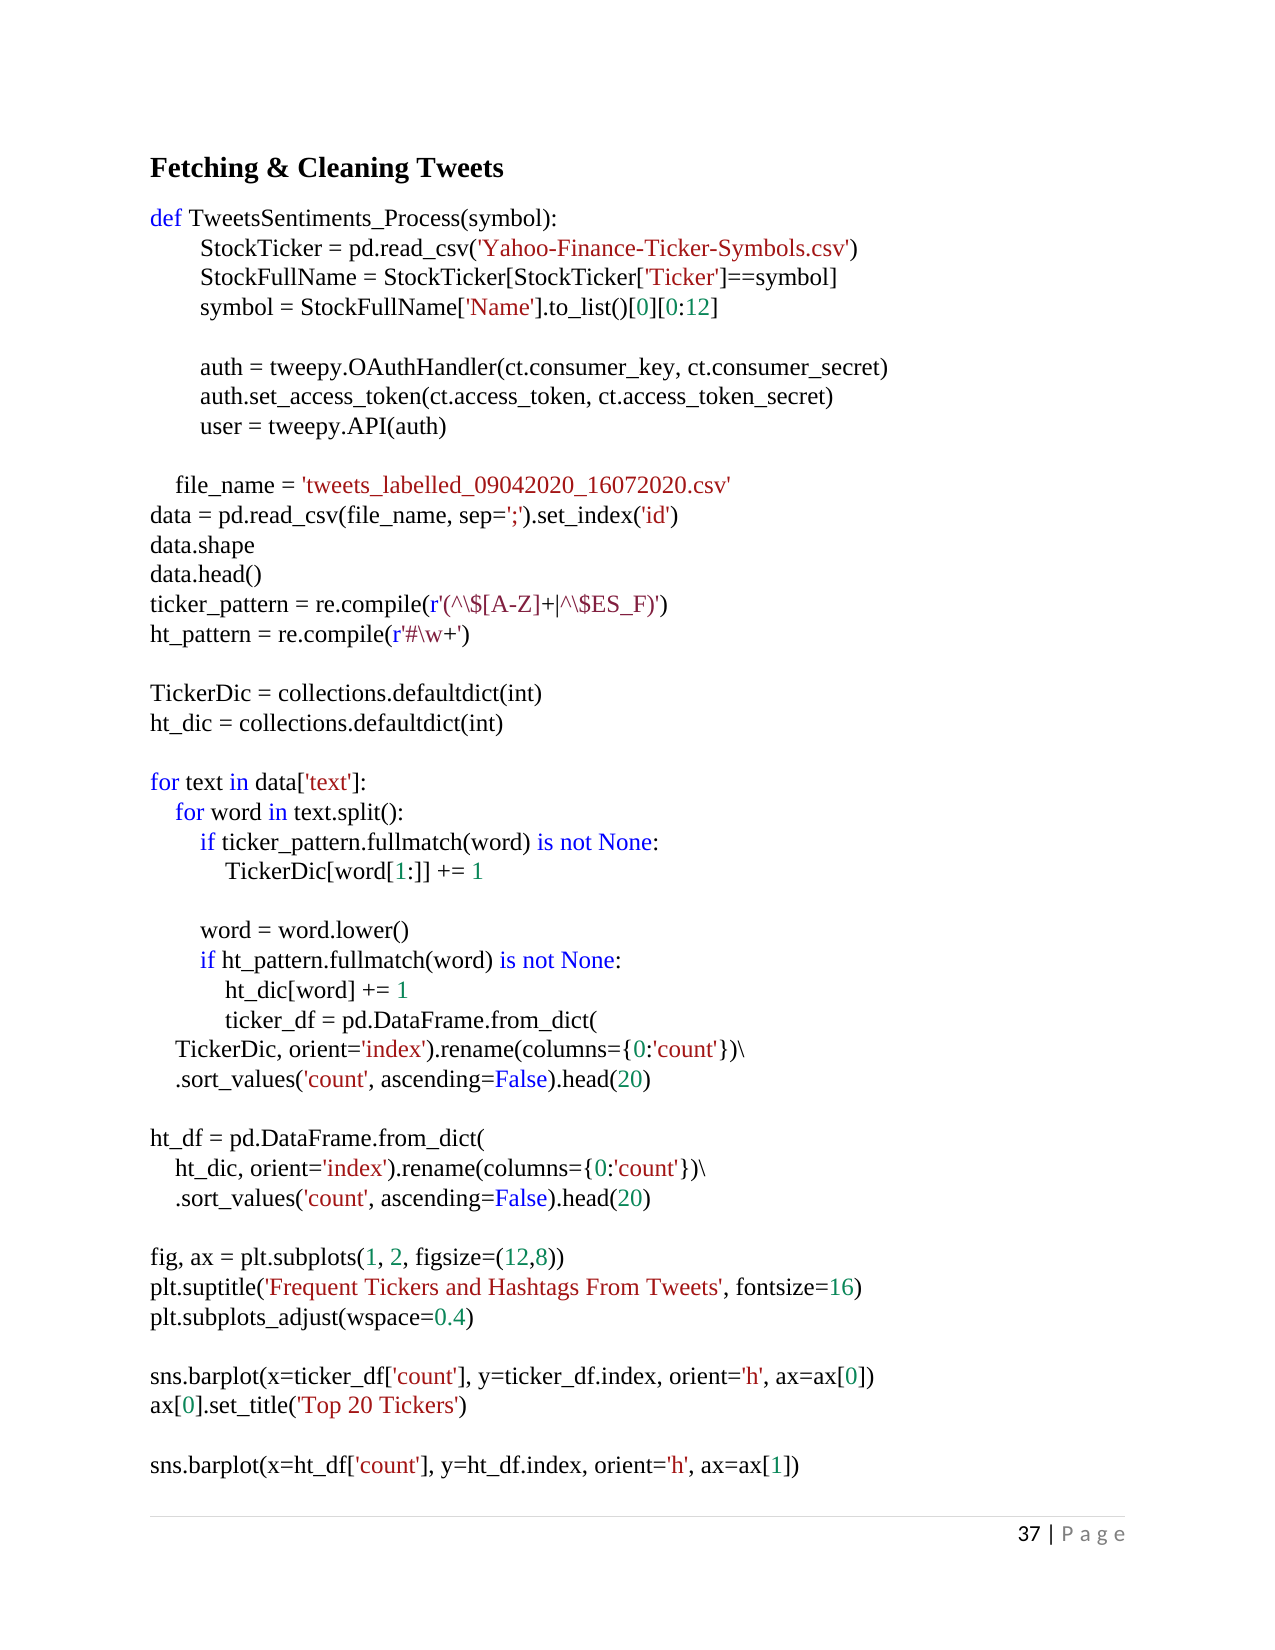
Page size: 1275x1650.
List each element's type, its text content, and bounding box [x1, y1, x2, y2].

text for word in text.split(): [150, 796, 1125, 826]
text auth = tweepy.OAuthHandler(ct.consumer_key, ct.consumer_secret) [150, 351, 1125, 380]
text StockFullName = StockTicker[StockTicker['Ticker']==symbol] [150, 262, 1125, 291]
text sns.barplot(x=ht_df['count'], y=ht_df.index, orient='h', ax=ax[1]) [150, 1449, 1125, 1479]
text ax[0].set_title('Top 20 Tickers') [150, 1390, 1125, 1419]
text for text in data['text']: [150, 766, 1125, 796]
text auth.set_access_token(ct.access_token, ct.access_token_secret) [150, 380, 1125, 410]
text TickerDic = collections.defaultdict(int) [150, 677, 1125, 707]
text data.shape [150, 529, 1125, 558]
text if ticker_pattern.fullmatch(word) is not None: [150, 826, 1125, 855]
text Fetching & Cleaning Tweets [150, 150, 1125, 183]
text word = word.lower() [150, 915, 1125, 944]
text StockTicker = pd.read_csv('Yahoo-Finance-Ticker-Symbols.csv') [150, 232, 1125, 262]
text sns.barplot(x=ticker_df['count'], y=ticker_df.index, orient='h', ax=ax[0]) [150, 1360, 1125, 1390]
text plt.suptitle('Frequent Tickers and Hashtags From Tweets', fontsize=16) [150, 1271, 1125, 1301]
text ht_dic = collections.defaultdict(int) [150, 707, 1125, 737]
text user = tweepy.API(auth) [150, 410, 1125, 440]
text ht_pattern = re.compile(r'#\w+') [150, 618, 1125, 647]
text .sort_values('count', ascending=False).head(20) [150, 1182, 1125, 1212]
text data = pd.read_csv(file_name, sep=';').set_index('id') [150, 499, 1125, 529]
text file_name = 'tweets_labelled_09042020_16072020.csv' [150, 469, 1125, 499]
text data.head() [150, 558, 1125, 588]
text ticker_df = pd.DataFrame.from_dict( [150, 1004, 1125, 1033]
text TickerDic[word[1:]] += 1 [150, 855, 1125, 885]
text symbol = StockFullName['Name'].to_list()[0][0:12] [150, 291, 1125, 321]
text ht_dic, orient='index').rename(columns={0:'count'})\ [150, 1152, 1125, 1182]
text TickerDic, orient='index').rename(columns={0:'count'})\ [150, 1033, 1125, 1063]
text def TweetsSentiments_Process(symbol): [150, 202, 1125, 232]
text ht_df = pd.DataFrame.from_dict( [150, 1122, 1125, 1152]
text if ht_pattern.fullmatch(word) is not None: [150, 944, 1125, 974]
text ticker_pattern = re.compile(r'(^\$[A-Z]+|^\$ES_F)') [150, 588, 1125, 618]
text ht_dic[word] += 1 [150, 974, 1125, 1004]
text .sort_values('count', ascending=False).head(20) [150, 1063, 1125, 1093]
text fig, ax = plt.subplots(1, 2, figsize=(12,8)) [150, 1241, 1125, 1271]
text plt.subplots_adjust(wspace=0.4) [150, 1301, 1125, 1330]
